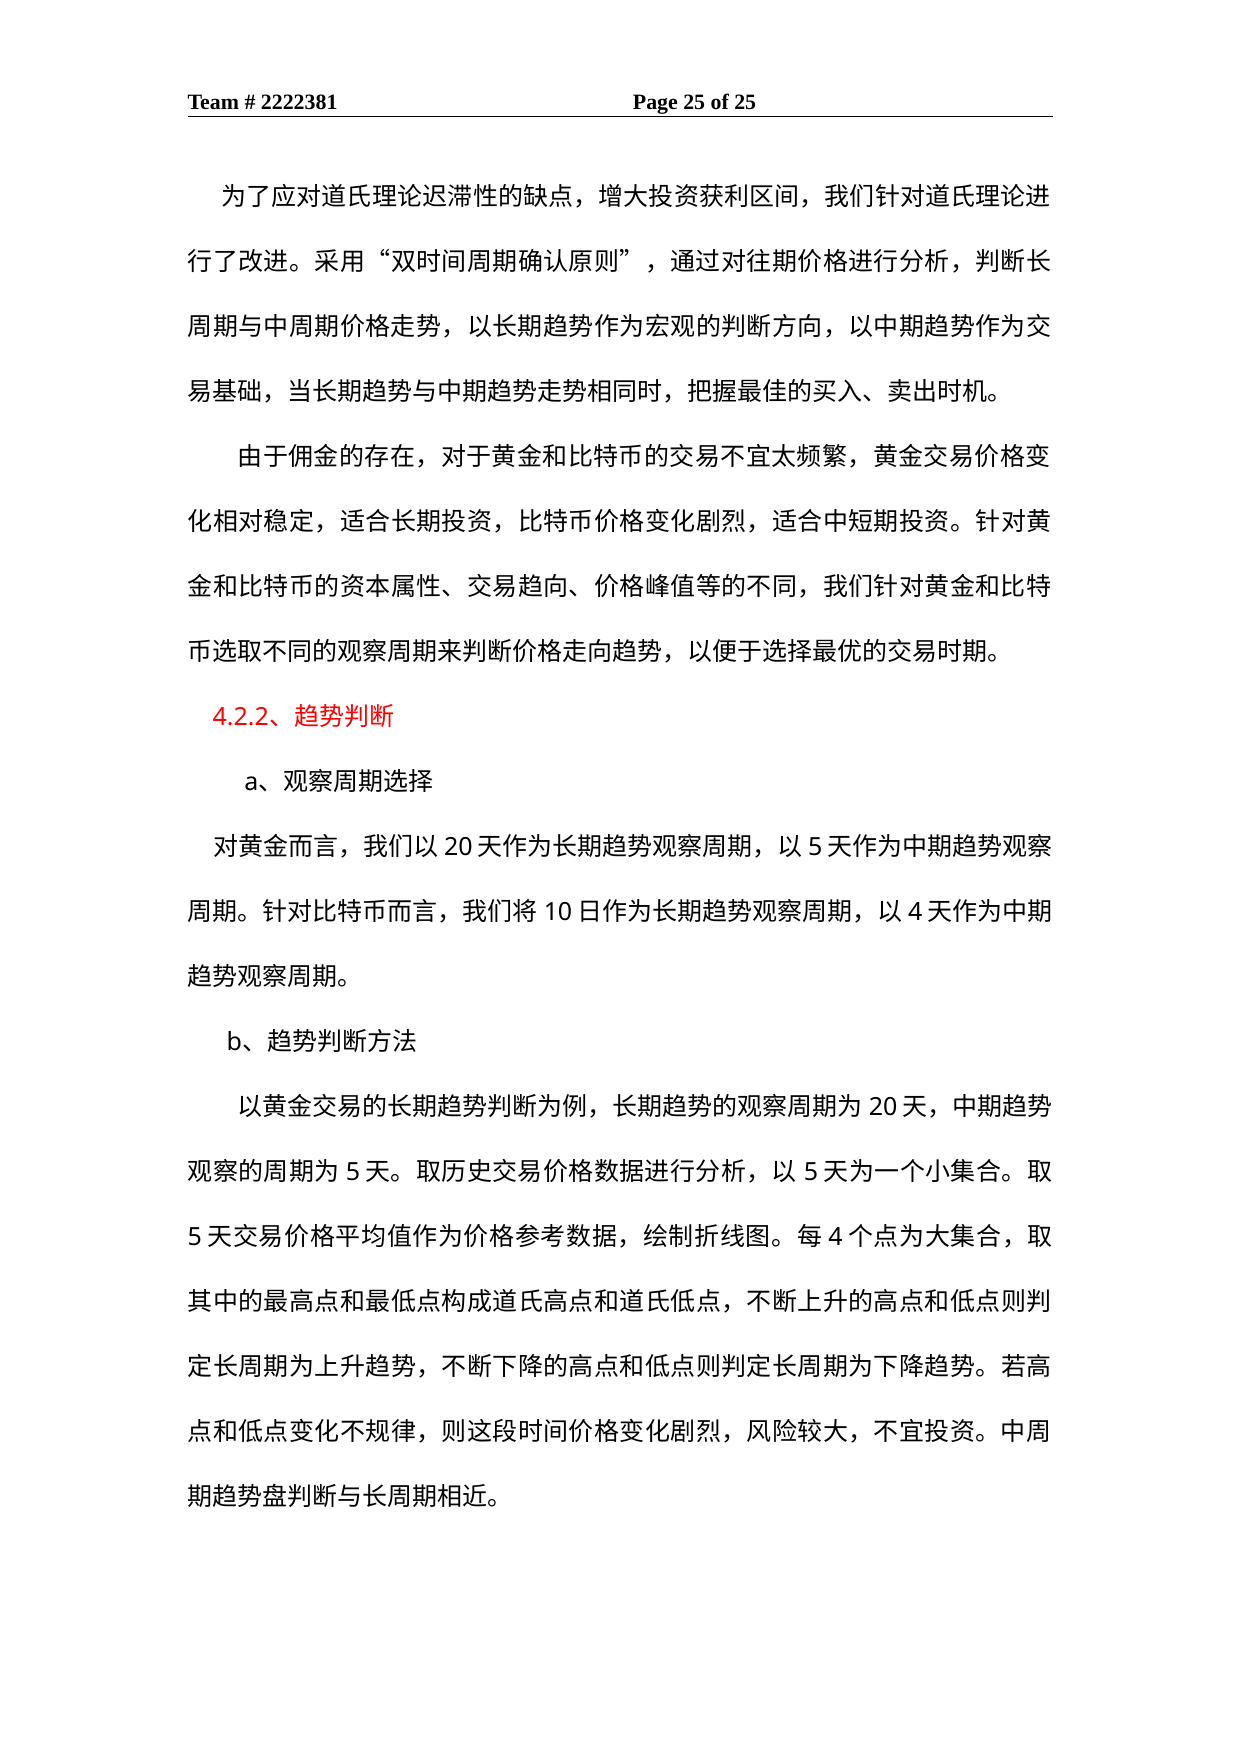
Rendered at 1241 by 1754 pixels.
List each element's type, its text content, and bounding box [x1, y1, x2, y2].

text 为了应对道氏理论迟滞性的缺点，增大投资获利区间，我们针对道氏理论进行了改进。采用“双时间周期确认原则”，通过对往期价格进行分析，判断长周期与中周期价格走势，以长期趋势作为宏观的判断方向，以中期趋势作为交易基础，当长期趋势与中期趋势走势相同时，把握最佳的买入、卖出时机。 [187, 162, 1053, 422]
text 4.2.2、趋势判断 [187, 682, 1053, 747]
text 以黄金交易的长期趋势判断为例，长期趋势的观察周期为20天，中期趋势观察的周期为5天。取历史交易价格数据进行分析，以5天为一个小集合。取5天交易价格平均值作为价格参考数据，绘制折线图。每4个点为大集合，取其中的最高点和最低点构成道氏高点和道氏低点，不断上升的高点和低点则判定长周期为上升趋势，不断下降的高点和低点则判定长周期为下降趋势。若高点和低点变化不规律，则这段时间价格变化剧烈，风险较大，不宜投资。中周期趋势盘判断与长周期相近。 [187, 1072, 1053, 1527]
text 由于佣金的存在，对于黄金和比特币的交易不宜太频繁，黄金交易价格变化相对稳定，适合长期投资，比特币价格变化剧烈，适合中短期投资。针对黄金和比特币的资本属性、交易趋向、价格峰值等的不同，我们针对黄金和比特币选取不同的观察周期来判断价格走向趋势，以便于选择最优的交易时期。 [187, 422, 1053, 682]
text a、观察周期选择 [187, 747, 1053, 812]
text 对黄金而言，我们以20天作为长期趋势观察周期，以5天作为中期趋势观察周期。针对比特币而言，我们将10日作为长期趋势观察周期，以4天作为中期趋势观察周期。 [187, 812, 1053, 1007]
text b、趋势判断方法 [187, 1007, 1053, 1072]
